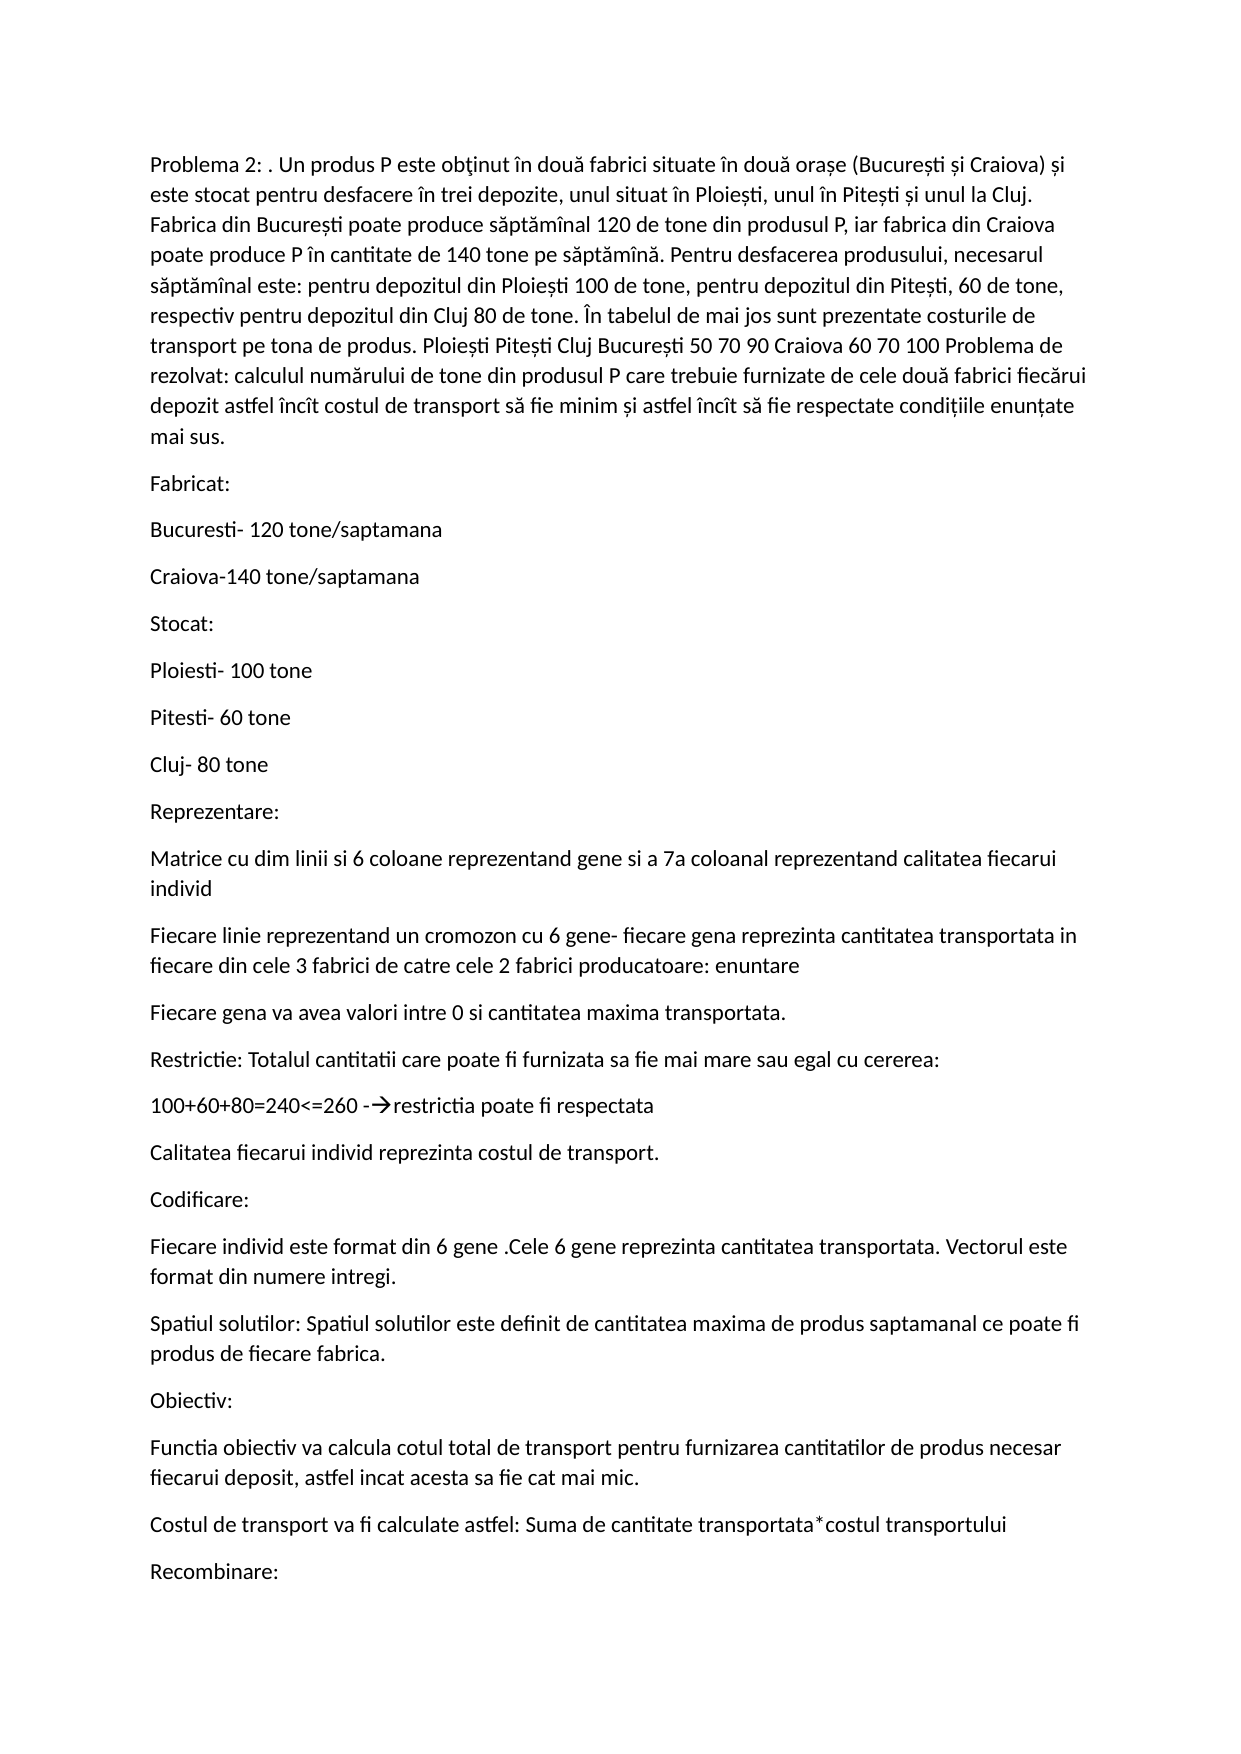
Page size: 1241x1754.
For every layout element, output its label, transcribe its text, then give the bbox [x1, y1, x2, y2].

text Matrice cu dim linii si 6 coloane reprezentand gene si a 7a coloanal reprezentand calitatea fiecarui individ [150, 844, 1090, 902]
text Obiectiv: [150, 1386, 1090, 1414]
text Restrictie: Totalul cantitatii care poate fi furnizata sa fie mai mare sau egal cu cererea: [150, 1045, 1090, 1073]
text Ploiesti- 100 tone [150, 656, 1090, 684]
text Codificare: [150, 1185, 1090, 1213]
text Bucuresti- 120 tone/saptamana [150, 516, 1090, 544]
text Cluj- 80 tone [150, 750, 1090, 778]
text Functia obiectiv va calcula cotul total de transport pentru furnizarea cantitatilor de produs necesar fiecarui deposit, astfel incat acesta sa fie cat mai mic. [150, 1433, 1090, 1492]
text Fiecare linie reprezentand un cromozon cu 6 gene- fiecare gena reprezinta cantitatea transportata in fiecare din cele 3 fabrici de catre cele 2 fabrici producatoare: enuntare [150, 921, 1090, 979]
text Fabricat: [150, 469, 1090, 497]
text Stocat: [150, 609, 1090, 637]
text Reprezentare: [150, 797, 1090, 825]
text Craiova-140 tone/saptamana [150, 562, 1090, 591]
text Spatiul solutilor: Spatiul solutilor este definit de cantitatea maxima de produs saptamanal ce poate fi produs de fiecare fabrica. [150, 1309, 1090, 1368]
text Costul de transport va fi calculate astfel: Suma de cantitate transportata*costul transportului [150, 1510, 1090, 1538]
text Recombinare: [150, 1557, 1090, 1585]
text Fiecare gena va avea valori intre 0 si cantitatea maxima transportata. [150, 998, 1090, 1026]
text Problema 2: . Un produs P este obţinut în două fabrici situate în două orașe (București și Craiova) și este stocat pentru desfacere în trei depozite, unul situat în Ploiești, unul în Pitești și unul la Cluj. Fabrica din București poate produce săptămînal 120 de tone din produsul P, iar fabrica din Craiova poate produce P în cantitate de 140 tone pe săptămînă. Pentru desfacerea produsului, necesarul săptămînal este: pentru depozitul din Ploiești 100 de tone, pentru depozitul din Pitești, 60 de tone, respectiv pentru depozitul din Cluj 80 de tone. În tabelul de mai jos sunt prezentate costurile de transport pe tona de produs. Ploiești Pitești Cluj București 50 70 90 Craiova 60 70 100 Problema de rezolvat: calculul numărului de tone din produsul P care trebuie furnizate de cele două fabrici fiecărui depozit astfel încît costul de transport să fie minim și astfel încît să fie respectate condițiile enunțate mai sus. [150, 150, 1090, 450]
text Pitesti- 60 tone [150, 703, 1090, 731]
text Calitatea fiecarui individ reprezinta costul de transport. [150, 1138, 1090, 1167]
text Fiecare individ este format din 6 gene .Cele 6 gene reprezinta cantitatea transportata. Vectorul este format din numere intregi. [150, 1232, 1090, 1291]
text 100+60+80=240<=260 -restrictia poate fi respectata [150, 1092, 1090, 1120]
